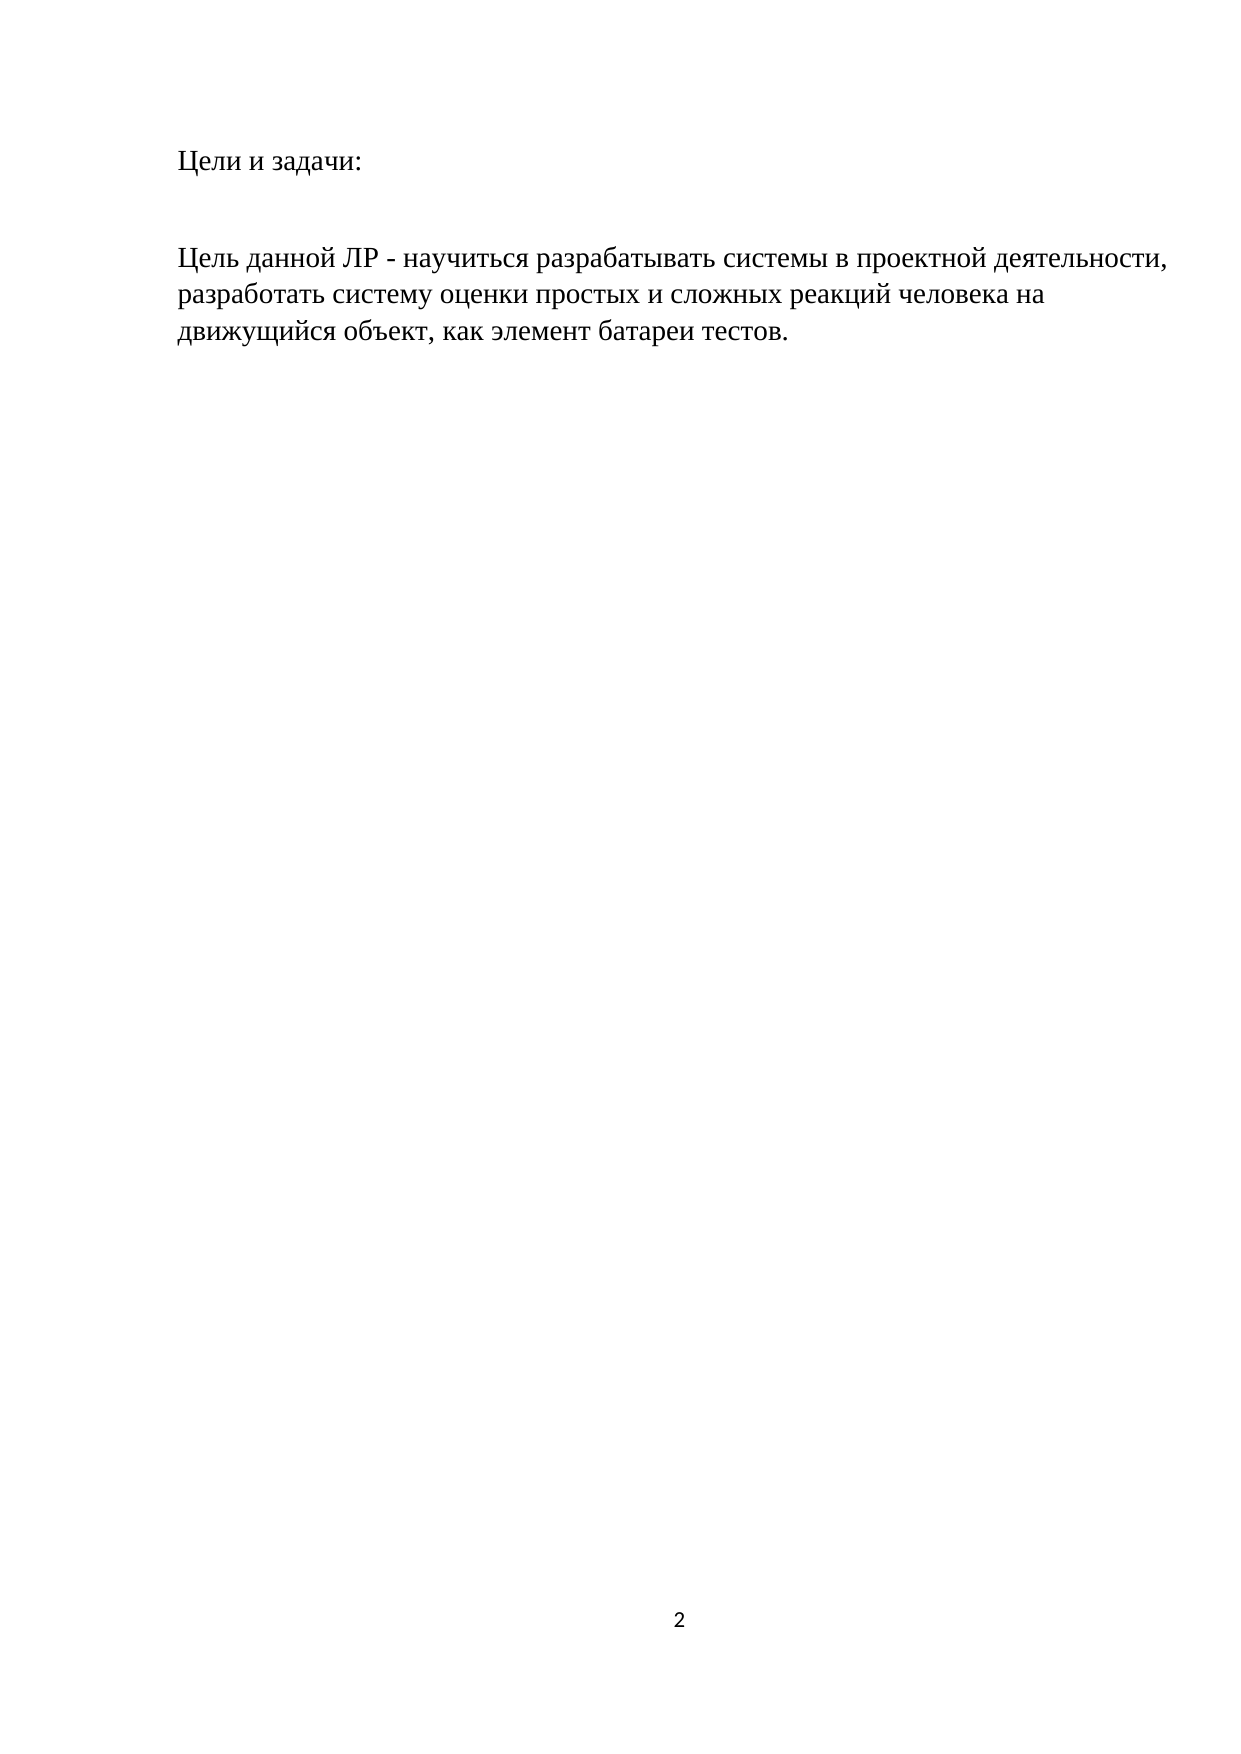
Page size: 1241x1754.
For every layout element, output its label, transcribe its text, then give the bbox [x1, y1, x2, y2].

subtitle Цели и задачи: [177, 143, 1181, 177]
text Цель данной ЛР - научиться разрабатывать системы в проектной деятельности, разработать систему оценки простых и сложных реакций человека на движущийся объект, как элемент батареи тестов. [177, 240, 1181, 346]
